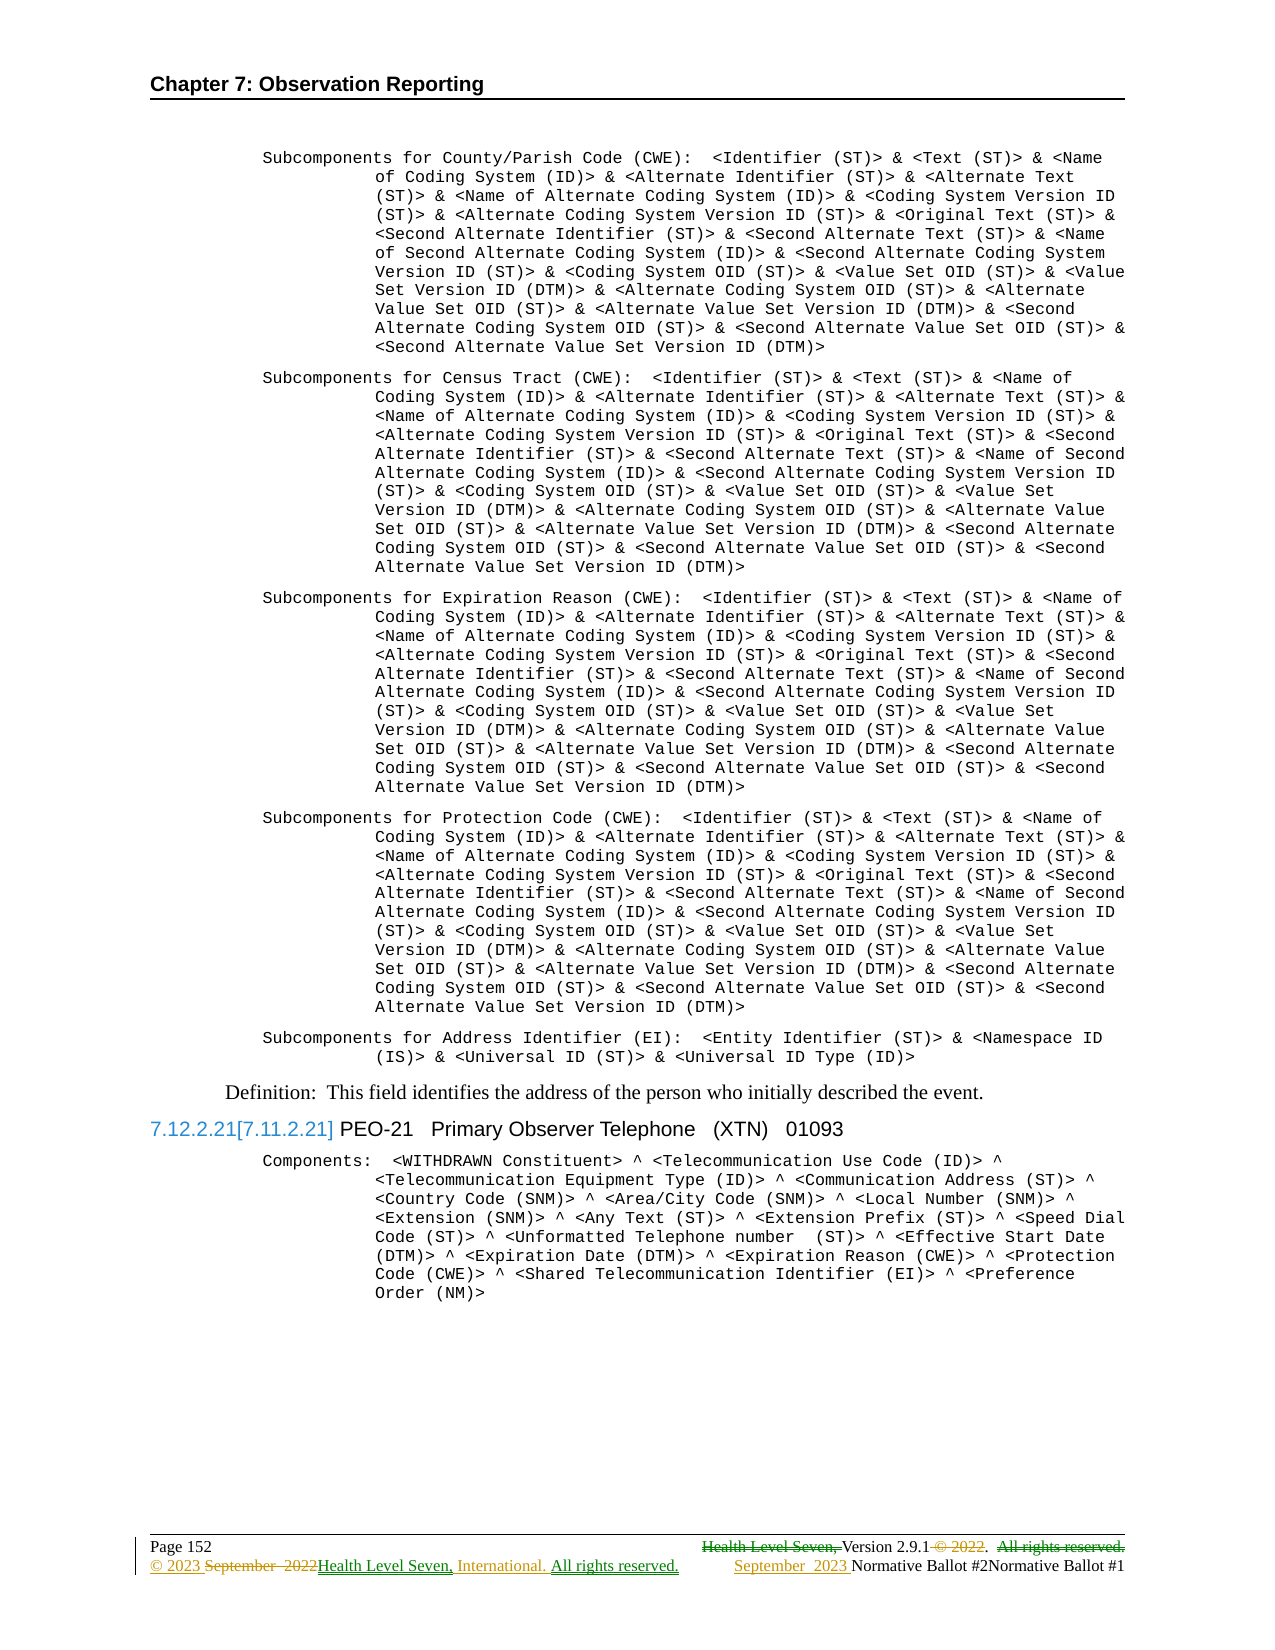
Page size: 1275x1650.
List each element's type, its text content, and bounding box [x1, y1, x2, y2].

text Subcomponents for Expiration Reason (CWE): <Identifier (ST)> & <Text (ST)> & <Name of Coding System (ID)> & <Alternate Identifier (ST)> & <Alternate Text (ST)> & <Name of Alternate Coding System (ID)> & <Coding System Version ID (ST)> & <Alternate Coding System Version ID (ST)> & <Original Text (ST)> & <Second Alternate Identifier (ST)> & <Second Alternate Text (ST)> & <Name of Second Alternate Coding System (ID)> & <Second Alternate Coding System Version ID (ST)> & <Coding System OID (ST)> & <Value Set OID (ST)> & <Value Set Version ID (DTM)> & <Alternate Coding System OID (ST)> & <Alternate Value Set OID (ST)> & <Alternate Value Set Version ID (DTM)> & <Second Alternate Coding System OID (ST)> & <Second Alternate Value Set OID (ST)> & <Second Alternate Value Set Version ID (DTM)> [262, 590, 1125, 797]
subtitle PEO-21 Primary Observer Telephone (XTN) 01093 [150, 1116, 1125, 1140]
text Components: <WITHDRAWN Constituent> ^ <Telecommunication Use Code (ID)> ^ <Telecommunication Equipment Type (ID)> ^ <Communication Address (ST)> ^ <Country Code (SNM)> ^ <Area/City Code (SNM)> ^ <Local Number (SNM)> ^ <Extension (SNM)> ^ <Any Text (ST)> ^ <Extension Prefix (ST)> ^ <Speed Dial Code (ST)> ^ <Unformatted Telephone number (ST)> ^ <Effective Start Date (DTM)> ^ <Expiration Date (DTM)> ^ <Expiration Reason (CWE)> ^ <Protection Code (CWE)> ^ <Shared Telecommunication Identifier (EI)> ^ <Preference Order (NM)> [262, 1153, 1125, 1304]
text Subcomponents for Protection Code (CWE): <Identifier (ST)> & <Text (ST)> & <Name of Coding System (ID)> & <Alternate Identifier (ST)> & <Alternate Text (ST)> & <Name of Alternate Coding System (ID)> & <Coding System Version ID (ST)> & <Alternate Coding System Version ID (ST)> & <Original Text (ST)> & <Second Alternate Identifier (ST)> & <Second Alternate Text (ST)> & <Name of Second Alternate Coding System (ID)> & <Second Alternate Coding System Version ID (ST)> & <Coding System OID (ST)> & <Value Set OID (ST)> & <Value Set Version ID (DTM)> & <Alternate Coding System OID (ST)> & <Alternate Value Set OID (ST)> & <Alternate Value Set Version ID (DTM)> & <Second Alternate Coding System OID (ST)> & <Second Alternate Value Set OID (ST)> & <Second Alternate Value Set Version ID (DTM)> [262, 810, 1125, 1017]
text Subcomponents for Address Identifier (EI): <Entity Identifier (ST)> & <Namespace ID (IS)> & <Universal ID (ST)> & <Universal ID Type (ID)> [262, 1029, 1125, 1067]
text Definition: This field identifies the address of the person who initially described the event. [225, 1080, 1125, 1104]
text Subcomponents for County/Parish Code (CWE): <Identifier (ST)> & <Text (ST)> & <Name of Coding System (ID)> & <Alternate Identifier (ST)> & <Alternate Text (ST)> & <Name of Alternate Coding System (ID)> & <Coding System Version ID (ST)> & <Alternate Coding System Version ID (ST)> & <Original Text (ST)> & <Second Alternate Identifier (ST)> & <Second Alternate Text (ST)> & <Name of Second Alternate Coding System (ID)> & <Second Alternate Coding System Version ID (ST)> & <Coding System OID (ST)> & <Value Set OID (ST)> & <Value Set Version ID (DTM)> & <Alternate Coding System OID (ST)> & <Alternate Value Set OID (ST)> & <Alternate Value Set Version ID (DTM)> & <Second Alternate Coding System OID (ST)> & <Second Alternate Value Set OID (ST)> & <Second Alternate Value Set Version ID (DTM)> [262, 150, 1125, 357]
text Subcomponents for Census Tract (CWE): <Identifier (ST)> & <Text (ST)> & <Name of Coding System (ID)> & <Alternate Identifier (ST)> & <Alternate Text (ST)> & <Name of Alternate Coding System (ID)> & <Coding System Version ID (ST)> & <Alternate Coding System Version ID (ST)> & <Original Text (ST)> & <Second Alternate Identifier (ST)> & <Second Alternate Text (ST)> & <Name of Second Alternate Coding System (ID)> & <Second Alternate Coding System Version ID (ST)> & <Coding System OID (ST)> & <Value Set OID (ST)> & <Value Set Version ID (DTM)> & <Alternate Coding System OID (ST)> & <Alternate Value Set OID (ST)> & <Alternate Value Set Version ID (DTM)> & <Second Alternate Coding System OID (ST)> & <Second Alternate Value Set OID (ST)> & <Second Alternate Value Set Version ID (DTM)> [262, 370, 1125, 577]
